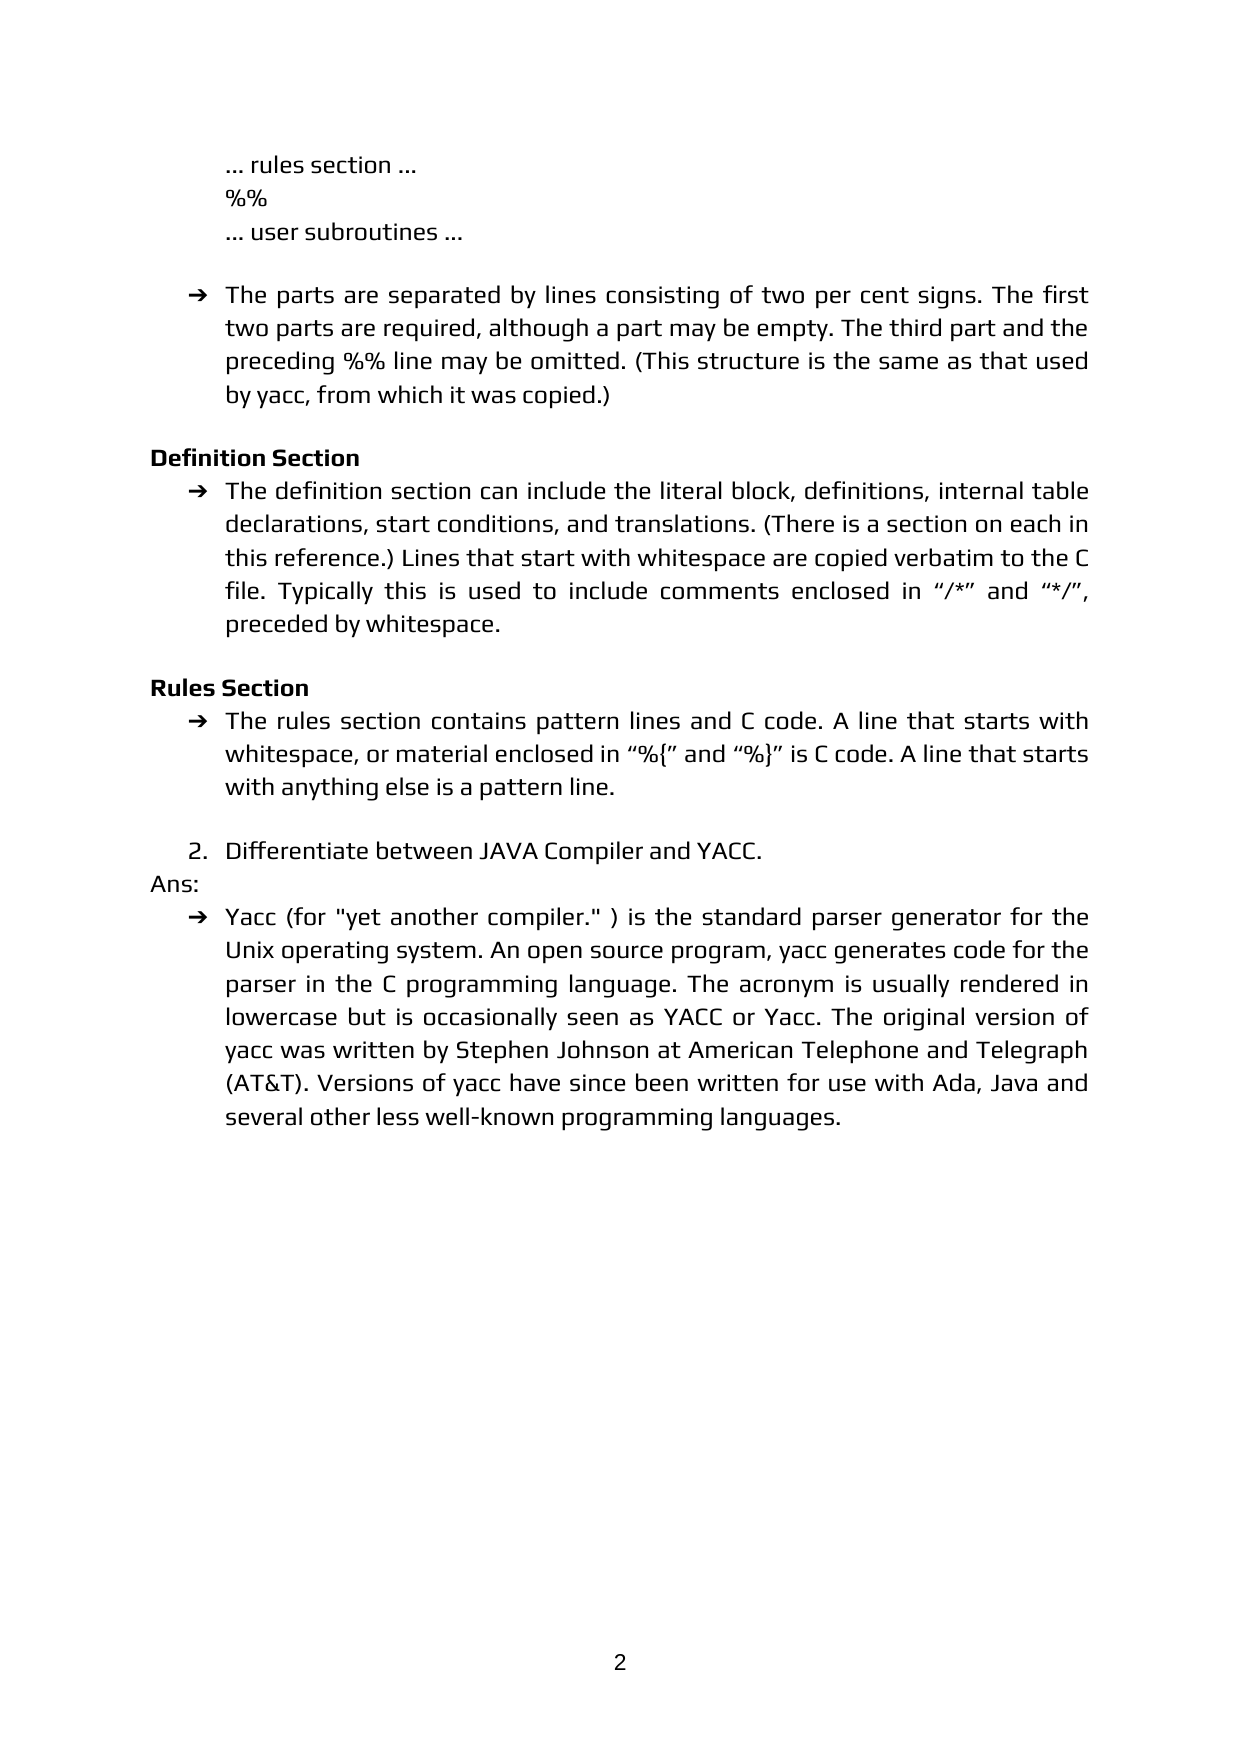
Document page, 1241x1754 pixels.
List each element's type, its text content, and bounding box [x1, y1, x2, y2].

text Ans: [150, 869, 1090, 898]
list Differentiate between JAVA Compiler and YACC. [187, 836, 1090, 865]
list The rules section contains pattern lines and C code. A line that starts with whitespace, or material enclosed in “%{” and “%}” is C code. A line that starts with anything else is a pattern line. [187, 706, 1090, 801]
text ... user subroutines ... [150, 216, 1090, 245]
list The definition section can include the literal block, definitions, internal table declarations, start conditions, and translations. (There is a section on each in this reference.) Lines that start with whitespace are copied verbatim to the C file. Typically this is used to include comments enclosed in “/*” and “*/”, preceded by whitespace. [187, 476, 1090, 638]
text Rules Section [150, 673, 1090, 702]
list The parts are separated by lines consisting of two per cent signs. The first two parts are required, although a part may be empty. The third part and the preceding %% line may be omitted. (This structure is the same as that used by yacc, from which it was copied.) [187, 280, 1090, 408]
list Yacc (for "yet another compiler." ) is the standard parser generator for the Unix operating system. An open source program, yacc generates code for the parser in the C programming language. The acronym is usually rendered in lowercase but is occasionally seen as YACC or Yacc. The original version of yacc was written by Stephen Johnson at American Telephone and Telegraph (AT&T). Versions of yacc have since been written for use with Ada, Java and several other less well-known programming languages. [187, 902, 1090, 1131]
text ... rules section ... [150, 150, 1090, 179]
text %% [150, 183, 1090, 212]
text Definition Section [150, 443, 1090, 472]
